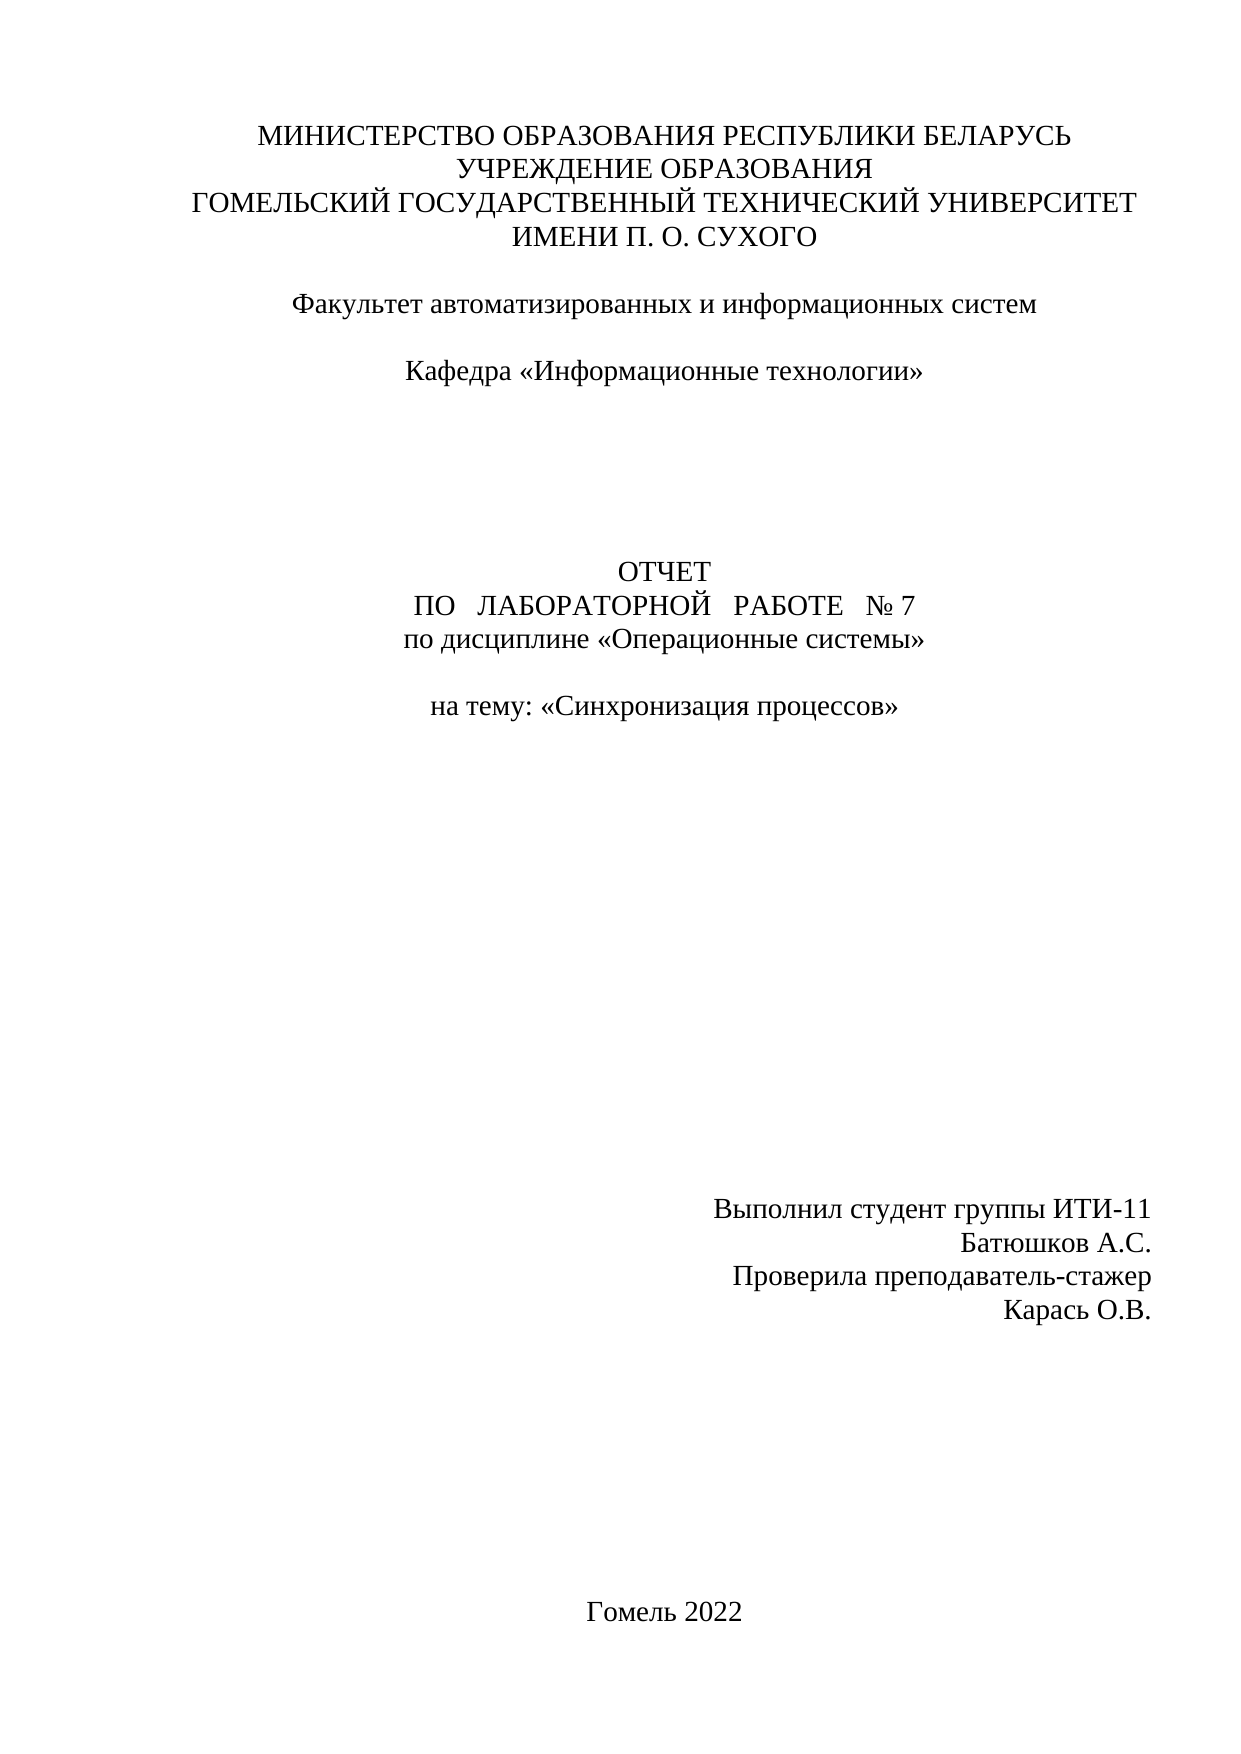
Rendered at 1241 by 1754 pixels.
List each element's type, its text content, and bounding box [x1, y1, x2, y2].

text УЧРЕЖДЕНИЕ ОБРАЗОВАНИЯ [177, 152, 1152, 185]
text по дисциплине «Операционные системы» [177, 621, 1152, 655]
text ПО ЛАБОРАТОРНОЙ РАБОТЕ № 7 [177, 588, 1152, 621]
text Факультет автоматизированных и информационных систем [177, 286, 1152, 319]
text на тему: «Синхронизация процессов» [177, 688, 1152, 722]
text ОТЧЕТ [177, 554, 1152, 588]
text ГОМЕЛЬСКИЙ ГОСУДАРСТВЕННЫЙ ТЕХНИЧЕСКИЙ УНИВЕРСИТЕТ ИМЕНИ П. О. СУХОГО [177, 185, 1152, 252]
text МИНИСТЕРСТВО ОБРАЗОВАНИЯ РЕСПУБЛИКИ БЕЛАРУСЬ [177, 118, 1152, 152]
text Проверила преподаватель-стажер [627, 1258, 1152, 1292]
text Кафедра «Информационные технологии» [177, 353, 1152, 386]
text Выполнил студент группы ИТИ-11 [627, 1191, 1152, 1225]
text Батюшков А.С. [627, 1225, 1152, 1258]
text Гомель 2022 [177, 1594, 1152, 1627]
text Карась О.В. [627, 1292, 1152, 1326]
